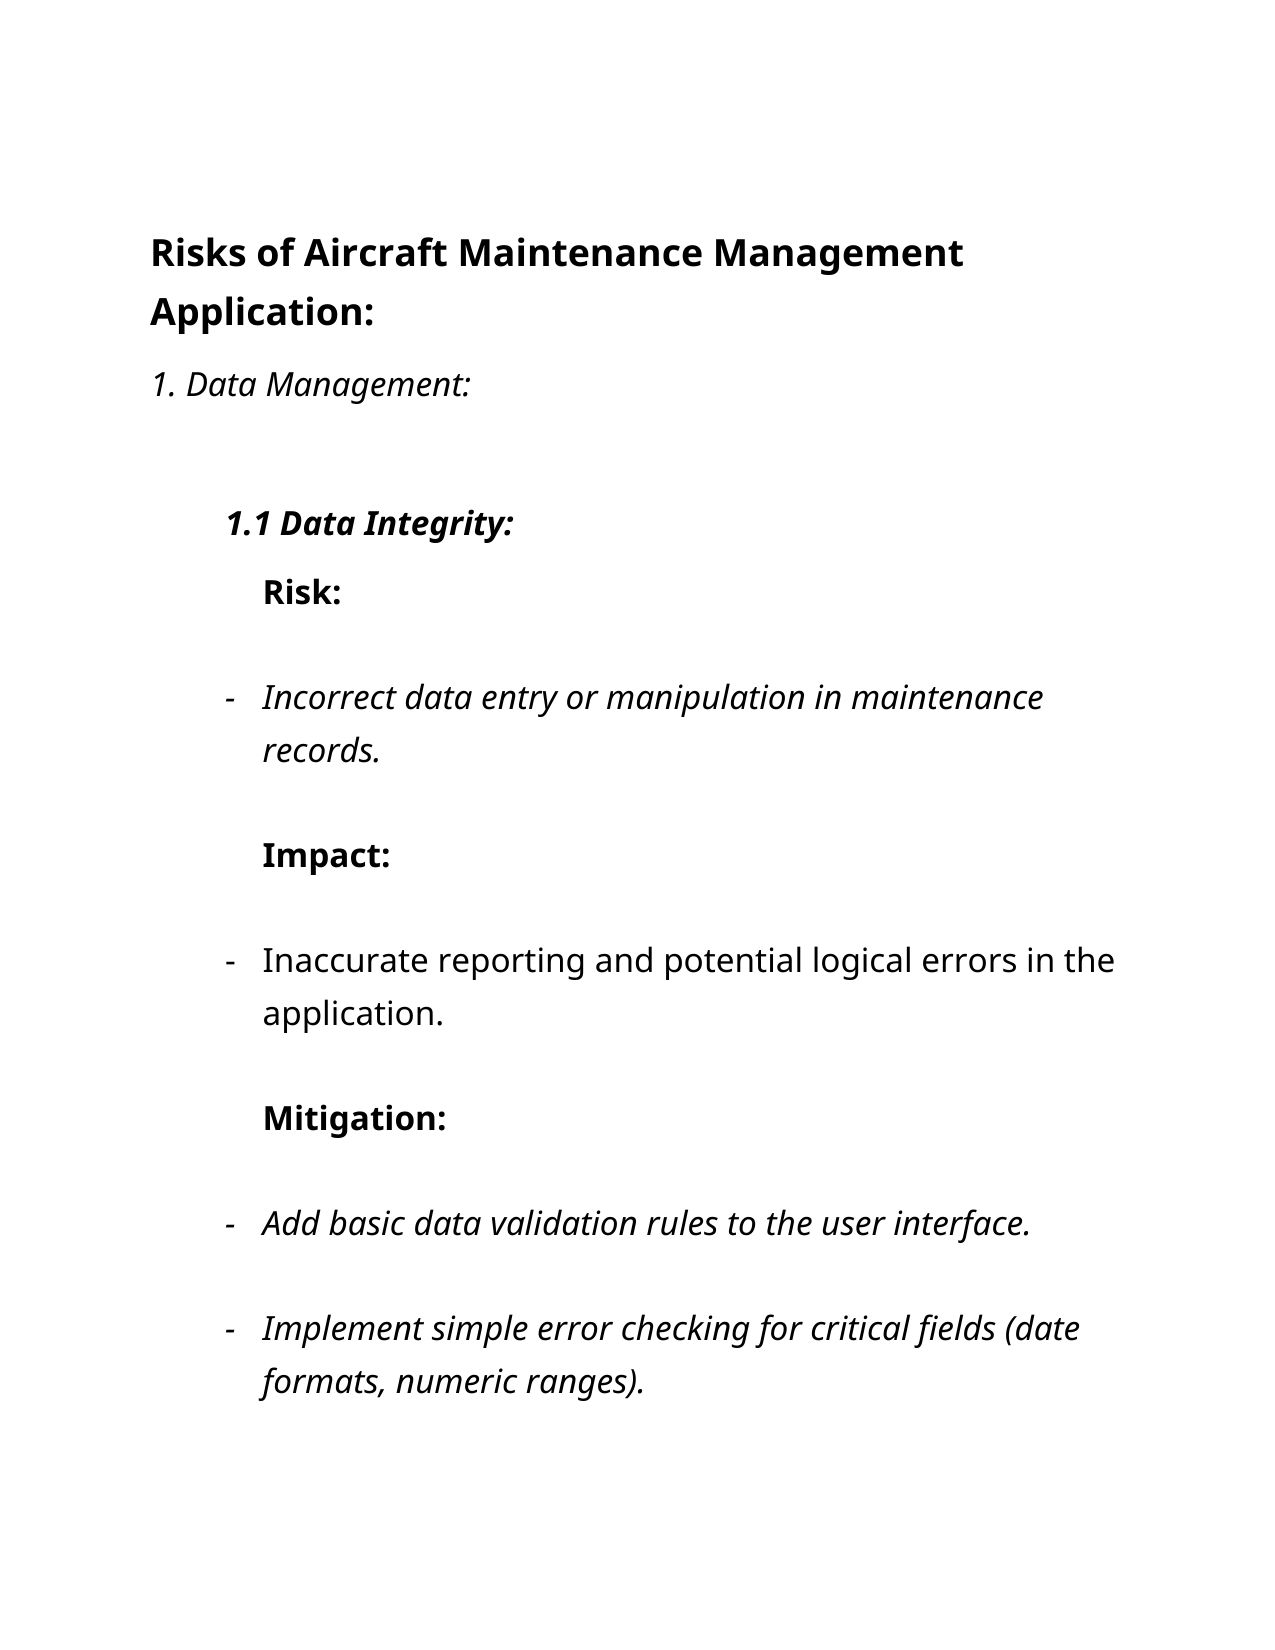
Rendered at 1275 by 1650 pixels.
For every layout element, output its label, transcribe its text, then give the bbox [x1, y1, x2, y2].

text Risks of Aircraft Maintenance Management Application: [150, 226, 1125, 336]
list Impact: [262, 832, 1125, 877]
text 1.1 Data Integrity: [150, 499, 1125, 545]
text 1. Data Management: [150, 361, 1125, 406]
list Implement simple error checking for critical fields (date formats, numeric ranges). [225, 1305, 1125, 1403]
list Add basic data validation rules to the user interface. [225, 1200, 1125, 1245]
list Inaccurate reporting and potential logical errors in the application. [225, 937, 1125, 1035]
list Mitigation: [262, 1095, 1125, 1140]
list Risk: [262, 569, 1125, 614]
list Incorrect data entry or manipulation in maintenance records. [225, 674, 1125, 772]
